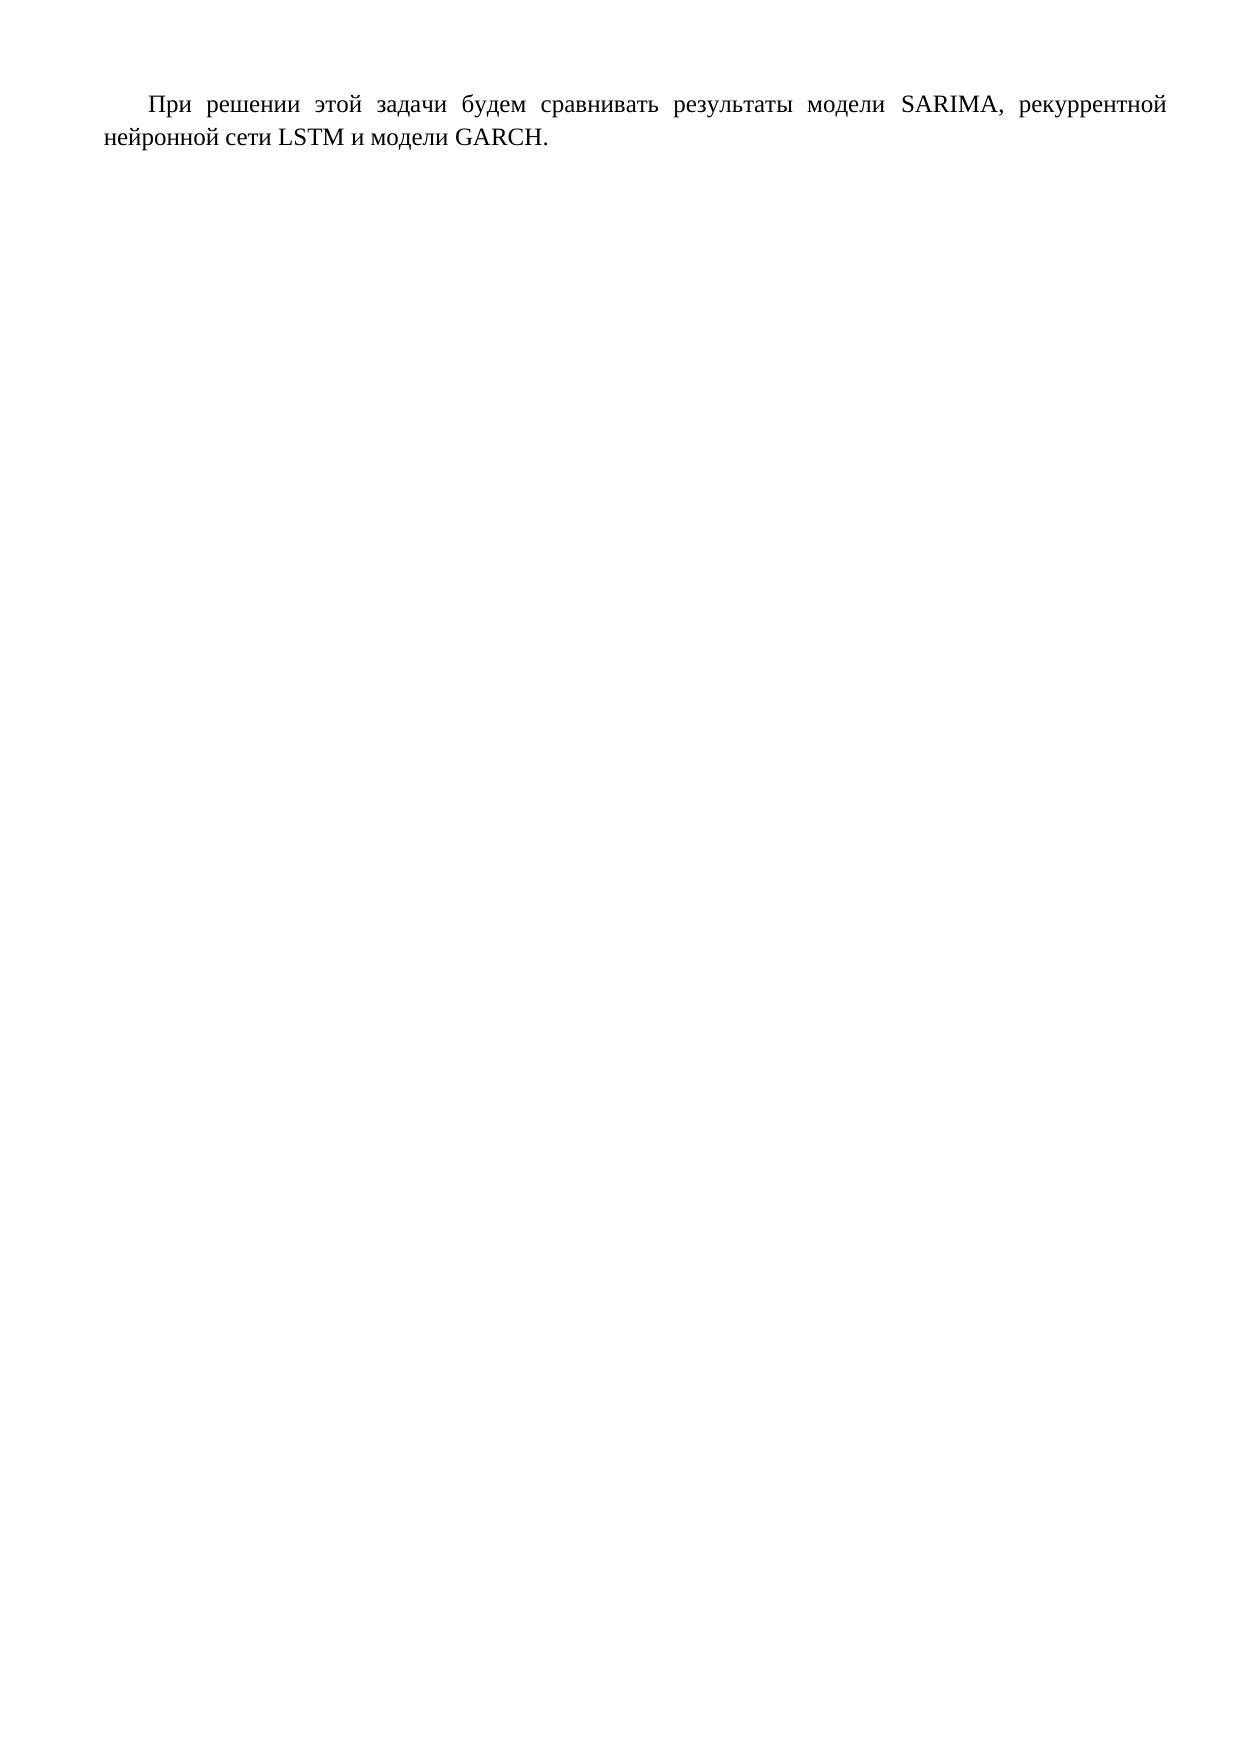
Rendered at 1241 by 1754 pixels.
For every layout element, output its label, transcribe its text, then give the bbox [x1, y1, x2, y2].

list При решении этой задачи будем сравнивать результаты модели SARIMA, рекуррентной нейронной сети LSTM и модели GARCH. [103, 89, 1167, 150]
